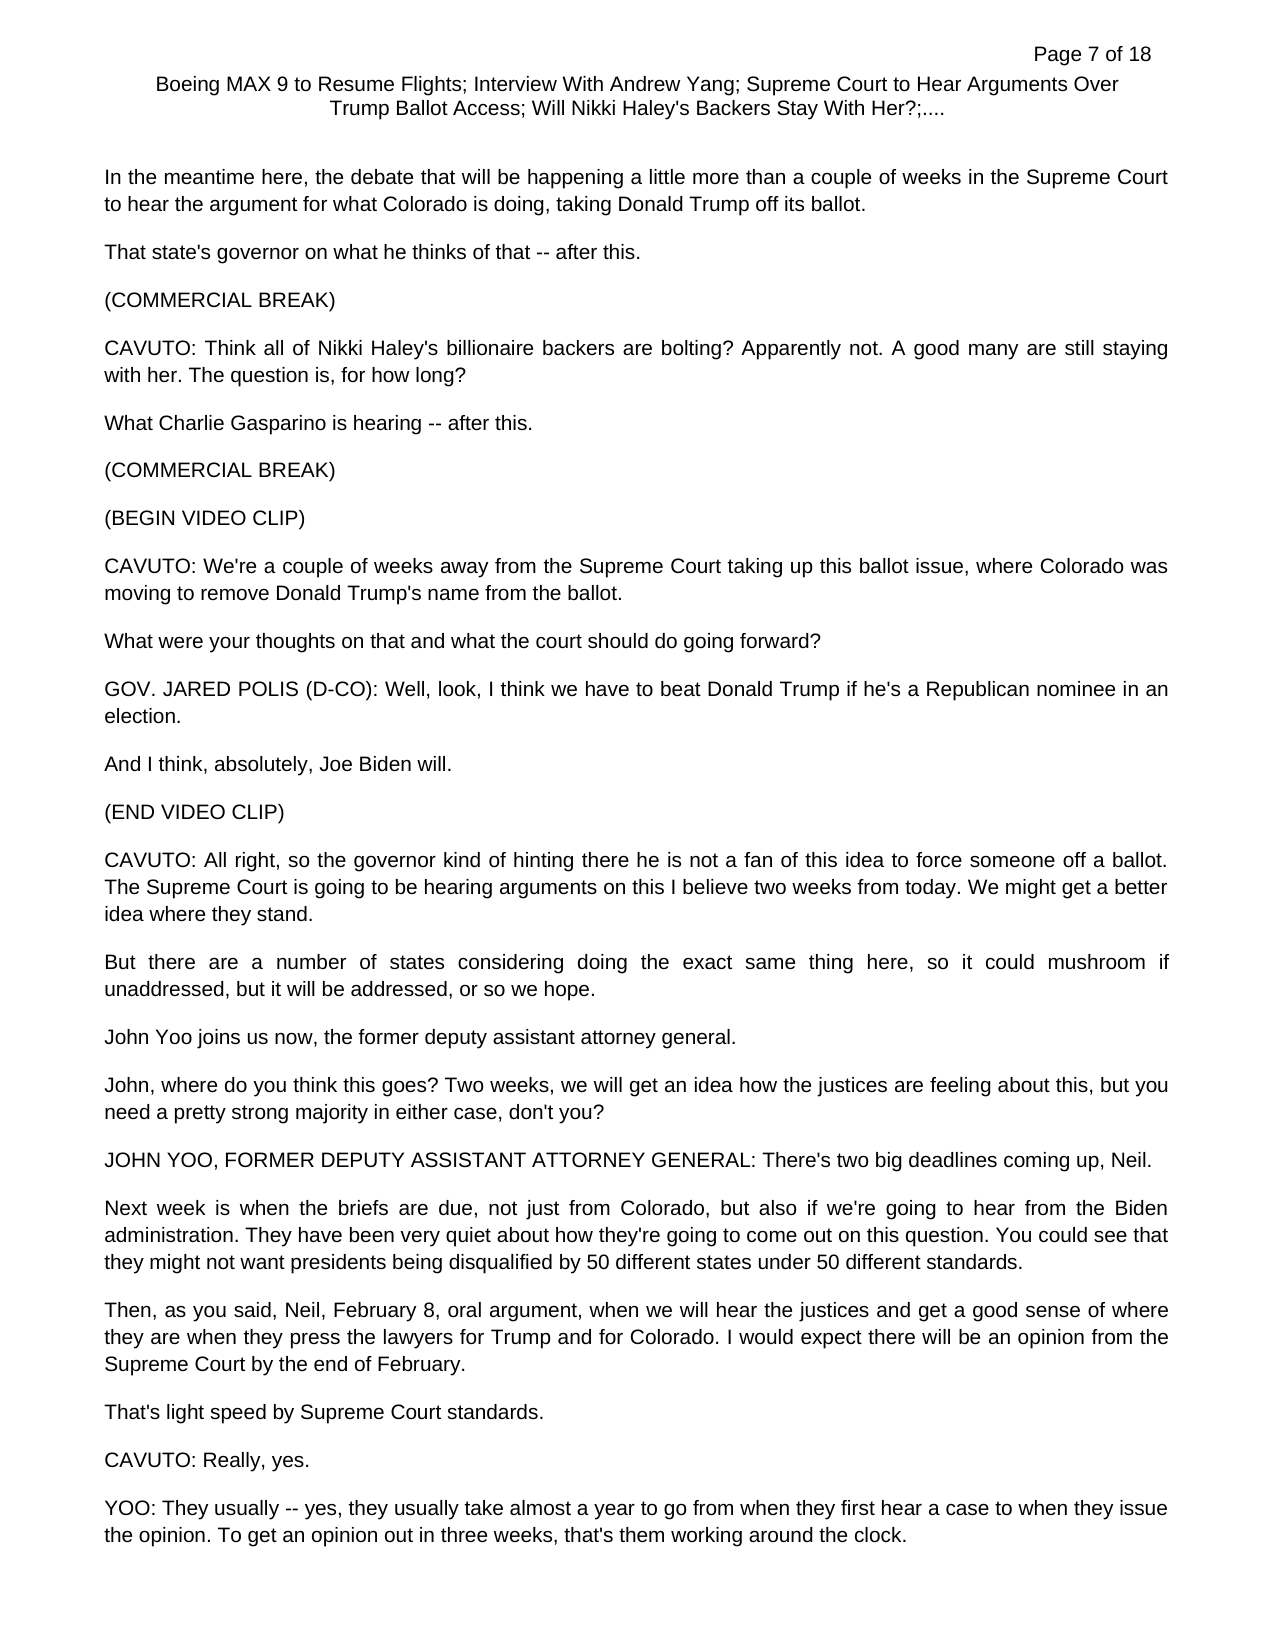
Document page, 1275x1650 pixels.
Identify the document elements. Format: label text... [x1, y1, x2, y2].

text That's light speed by Supreme Court standards. [104, 1397, 1171, 1424]
text In the meantime here, the debate that will be happening a little more than a couple of weeks in the Supreme Court to hear the argument for what Colorado is doing, taking Donald Trump off its ballot. [104, 161, 1171, 216]
text What Charlie Gasparino is hearing -- after this. [104, 407, 1171, 434]
text (COMMERCIAL BREAK) [104, 455, 1171, 482]
text GOV. JARED POLIS (D-CO): Well, look, I think we have to beat Donald Trump if he's a Republican nominee in an election. [104, 674, 1171, 728]
text (COMMERCIAL BREAK) [104, 284, 1171, 311]
text Next week is when the briefs are due, not just from Colorado, but also if we're going to hear from the Biden administration. They have been very quiet about how they're going to come out on this question. You could see that they might not want presidents being disqualified by 50 different states under 50 different standards. [104, 1193, 1171, 1274]
text CAVUTO: We're a couple of weeks away from the Supreme Court taking up this ballot issue, where Colorado was moving to remove Donald Trump's name from the ballot. [104, 551, 1171, 605]
text CAVUTO: Really, yes. [104, 1445, 1171, 1472]
text John, where do you think this goes? Two weeks, we will get an idea how the justices are feeling about this, but you need a pretty strong majority in either case, don't you? [104, 1070, 1171, 1124]
text That state's governor on what he thinks of that -- after this. [104, 236, 1171, 263]
text What were your thoughts on that and what the court should do going forward? [104, 626, 1171, 653]
text But there are a number of states considering doing the exact same thing here, so it could mushroom if unaddressed, but it will be addressed, or so we hope. [104, 947, 1171, 1001]
text YOO: They usually -- yes, they usually take almost a year to go from when they first hear a case to when they issue the opinion. To get an opinion out in three weeks, that's them working around the clock. [104, 1493, 1171, 1547]
text Then, as you said, Neil, February 8, oral argument, when we will hear the justices and get a good sense of where they are when they press the lawyers for Trump and for Colorado. I would expect there will be an opinion from the Supreme Court by the end of February. [104, 1295, 1171, 1376]
text CAVUTO: Think all of Nikki Haley's billionaire backers are bolting? Apparently not. A good many are still staying with her. The question is, for how long? [104, 332, 1171, 386]
text CAVUTO: All right, so the governor kind of hinting there he is not a fan of this idea to force someone off a ballot. The Supreme Court is going to be hearing arguments on this I believe two weeks from today. We might get a better idea where they stand. [104, 845, 1171, 926]
text JOHN YOO, FORMER DEPUTY ASSISTANT ATTORNEY GENERAL: There's two big deadlines coming up, Neil. [104, 1145, 1171, 1172]
text (BEGIN VIDEO CLIP) [104, 503, 1171, 530]
text (END VIDEO CLIP) [104, 797, 1171, 824]
text And I think, absolutely, Joe Biden will. [104, 749, 1171, 776]
text John Yoo joins us now, the former deputy assistant attorney general. [104, 1022, 1171, 1049]
